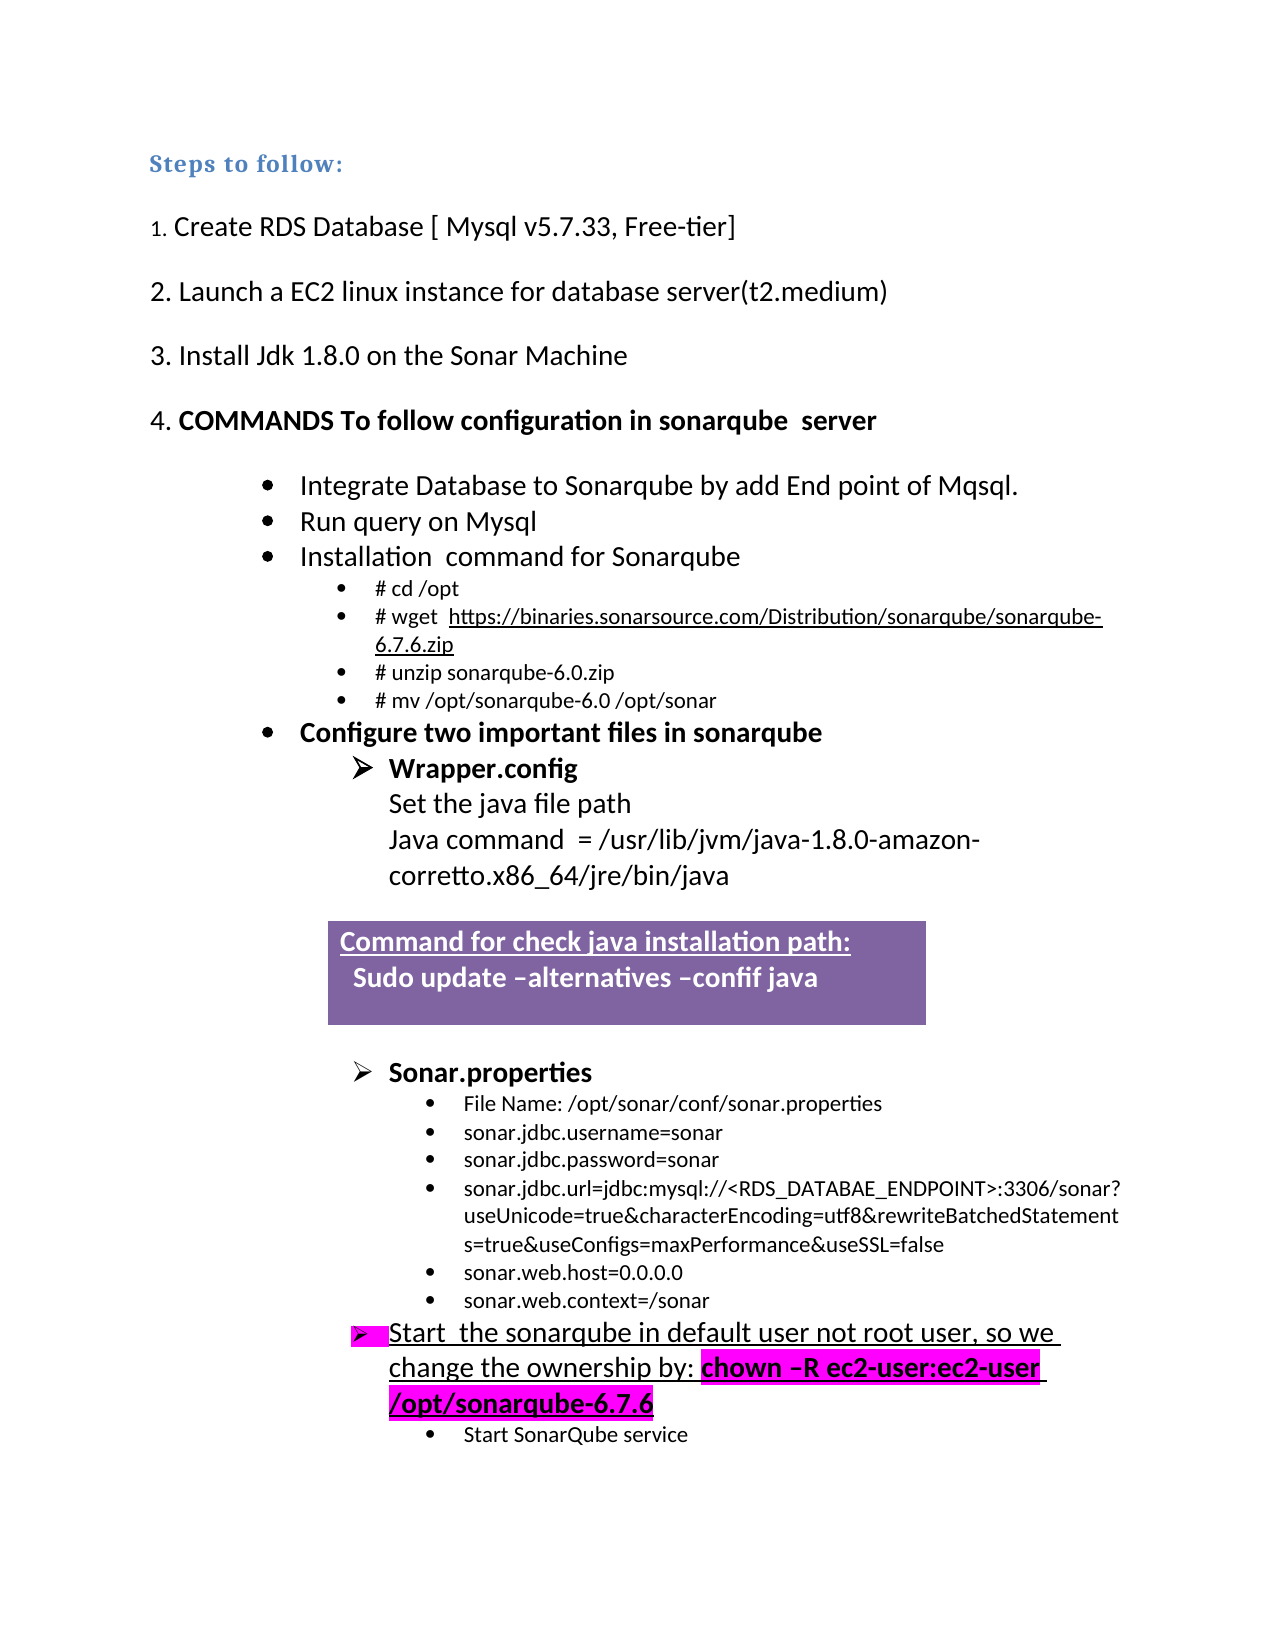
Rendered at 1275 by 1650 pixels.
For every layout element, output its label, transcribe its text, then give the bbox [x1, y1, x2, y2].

list Set the java file path [389, 785, 1125, 821]
list Sonar.properties [351, 1054, 1125, 1089]
subtitle Steps to follow: [150, 150, 1125, 179]
list sonar.jdbc.url=jdbc:mysql://<RDS_DATABAE_ENDPOINT>:3306/sonar?useUnicode=true&characterEncoding=utf8&rewriteBatchedStatements=true&useConfigs=maxPerformance&useSSL=false [426, 1174, 1125, 1258]
text 2. Launch a EC2 linux instance for database server(t2.medium) [150, 273, 1125, 308]
list sonar.web.host=0.0.0.0 [426, 1258, 1125, 1286]
text 4. COMMANDS To follow configuration in sonarqube server [150, 402, 1125, 438]
list Installation command for Sonarqube [262, 538, 1125, 574]
list sonar.web.context=/sonar [426, 1286, 1125, 1314]
list # mv /opt/sonarqube-6.0 /opt/sonar [337, 686, 1125, 714]
list # wget https://binaries.sonarsource.com/Distribution/sonarqube/sonarqube-6.7.6.zip [337, 602, 1125, 658]
list sonar.jdbc.username=sonar [426, 1118, 1125, 1146]
list Java command = /usr/lib/jvm/java-1.8.0-amazon-corretto.x86_64/jre/bin/java [389, 821, 1125, 892]
list Configure two important files in sonarqube [262, 714, 1125, 750]
list Integrate Database to Sonarqube by add End point of Mqsql. [262, 467, 1125, 503]
table_header Command for check java installation path: Sudo update –alternatives –confif java [330, 924, 924, 1023]
list File Name: /opt/sonar/conf/sonar.properties [426, 1089, 1125, 1118]
text 1. Create RDS Database [ Mysql v5.7.33, Free-tier] [150, 208, 1125, 243]
list # cd /opt [337, 574, 1125, 602]
list sonar.jdbc.password=sonar [426, 1146, 1125, 1174]
list Run query on Mysql [262, 503, 1125, 538]
list # unzip sonarqube-6.0.zip [337, 658, 1125, 686]
text 3. Install Jdk 1.8.0 on the Sonar Machine [150, 337, 1125, 373]
list Wrapper.config [351, 750, 1125, 785]
list Start the sonarqube in default user not root user, so we change the ownership by: chown –R ec2-user:ec2-user /opt/sonarqube-6.7.6 [351, 1314, 1125, 1421]
list Start SonarQube service [426, 1421, 1125, 1449]
